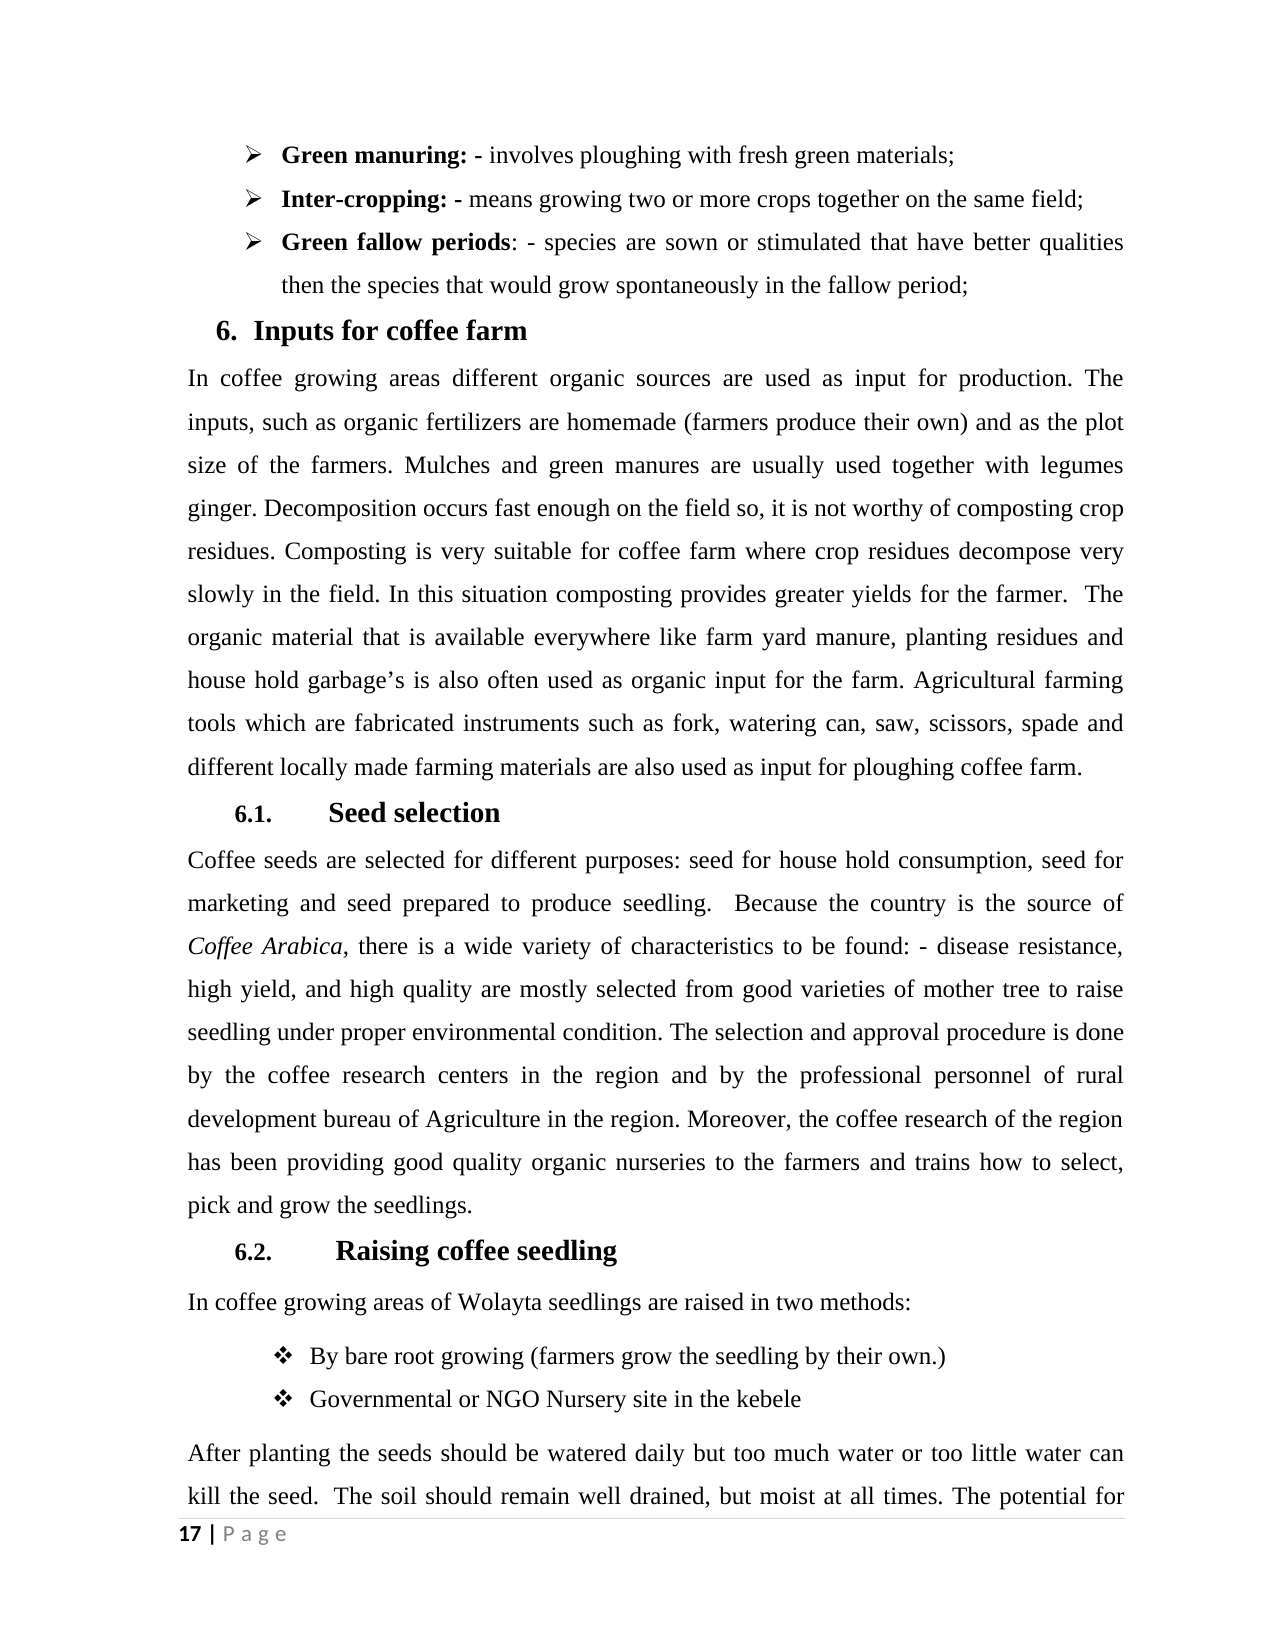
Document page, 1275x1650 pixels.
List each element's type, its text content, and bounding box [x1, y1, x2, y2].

list Governmental or NGO Nursery site in the kebele [272, 1384, 1125, 1413]
list In coffee growing areas different organic sources are used as input for production. The inputs, such as organic fertilizers are homemade (farmers produce their own) and as the plot size of the farmers. Mulches and green manures are usually used together with legumes ginger. Decomposition occurs fast enough on the field so, it is not worthy of composting crop residues. Composting is very suitable for coffee farm where crop residues decompose very slowly in the field. In this situation composting provides greater yields for the farmer. The organic material that is available everywhere like farm yard manure, planting residues and house hold garbage’s is also often used as organic input for the farm. Agricultural farming tools which are fabricated instruments such as fork, watering can, saw, scissors, spade and different locally made farming materials are also used as input for ploughing coffee farm. [187, 363, 1125, 780]
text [187, 1438, 1125, 1510]
list Inter-cropping: - means growing two or more crops together on the same field; [244, 184, 1125, 212]
text In coffee growing areas of Wolayta seedlings are raised in two methods: [187, 1287, 1125, 1316]
list Coffee seeds are selected for different purposes: seed for house hold consumption, seed for marketing and seed prepared to produce seedling. Because the country is the source of Coffee Arabica, there is a wide variety of characteristics to be found: - disease resistance, high yield, and high quality are mostly selected from good varieties of mother tree to raise seedling under proper environmental condition. The selection and approval procedure is done by the coffee research centers in the region and by the professional personnel of rural development bureau of Agriculture in the region. Moreover, the coffee research of the region has been providing good quality organic nurseries to the farmers and trains how to select, pick and grow the seedlings. [187, 845, 1125, 1219]
list Green manuring: - involves ploughing with fresh green materials; [244, 141, 1125, 169]
list Raising coffee seedling [234, 1233, 1125, 1267]
list Green fallow periods: - species are sown or stimulated that have better qualities then the species that would grow spontaneously in the fallow period; [244, 227, 1125, 299]
list By bare root growing (farmers grow the seedling by their own.) [272, 1341, 1125, 1370]
list Seed selection [234, 795, 1125, 828]
list Inputs for coffee farm [216, 313, 1125, 347]
